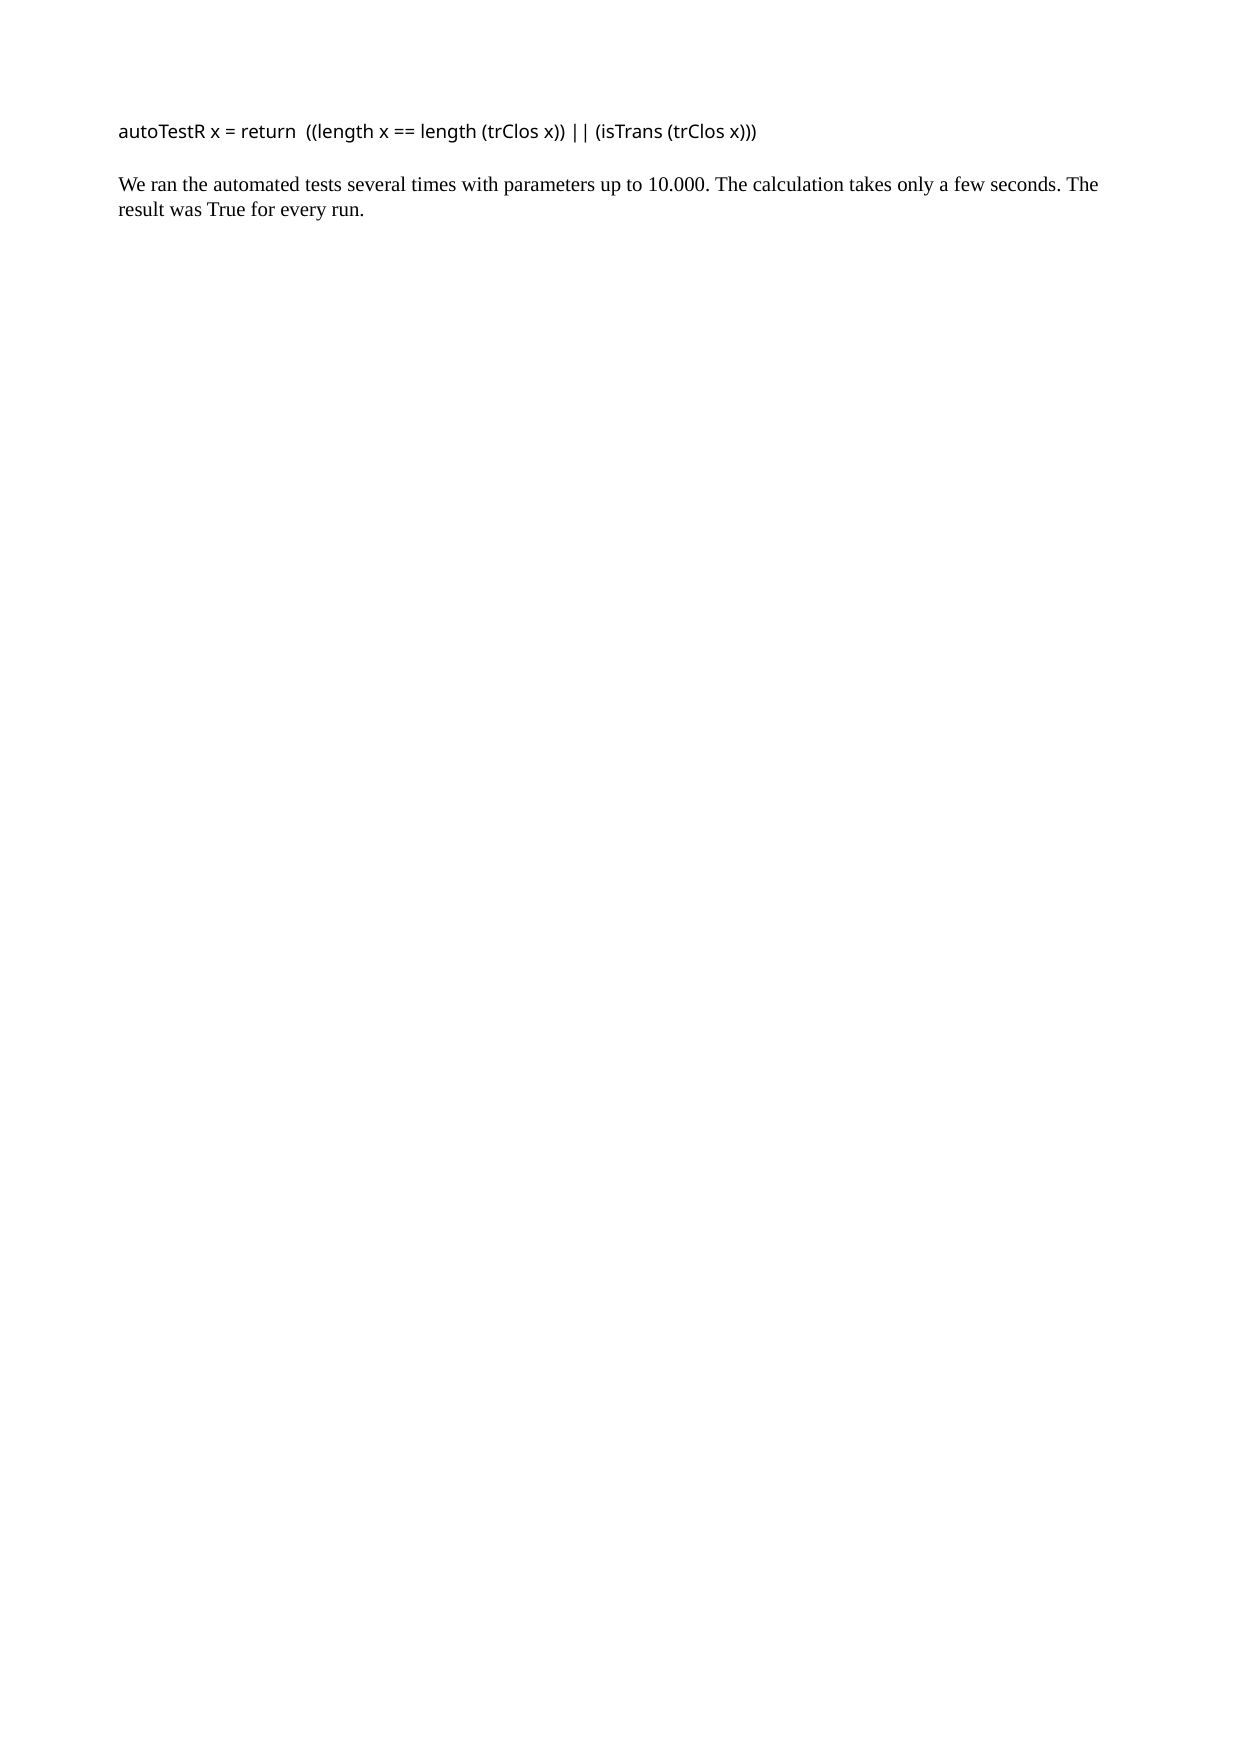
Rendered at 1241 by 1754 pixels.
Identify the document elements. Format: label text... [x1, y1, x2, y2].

text autoTestR x = return ((length x == length (trClos x)) || (isTrans (trClos x))) [118, 118, 1122, 144]
text We ran the automated tests several times with parameters up to 10.000. The calculation takes only a few seconds. The result was True for every run. [118, 172, 1122, 221]
